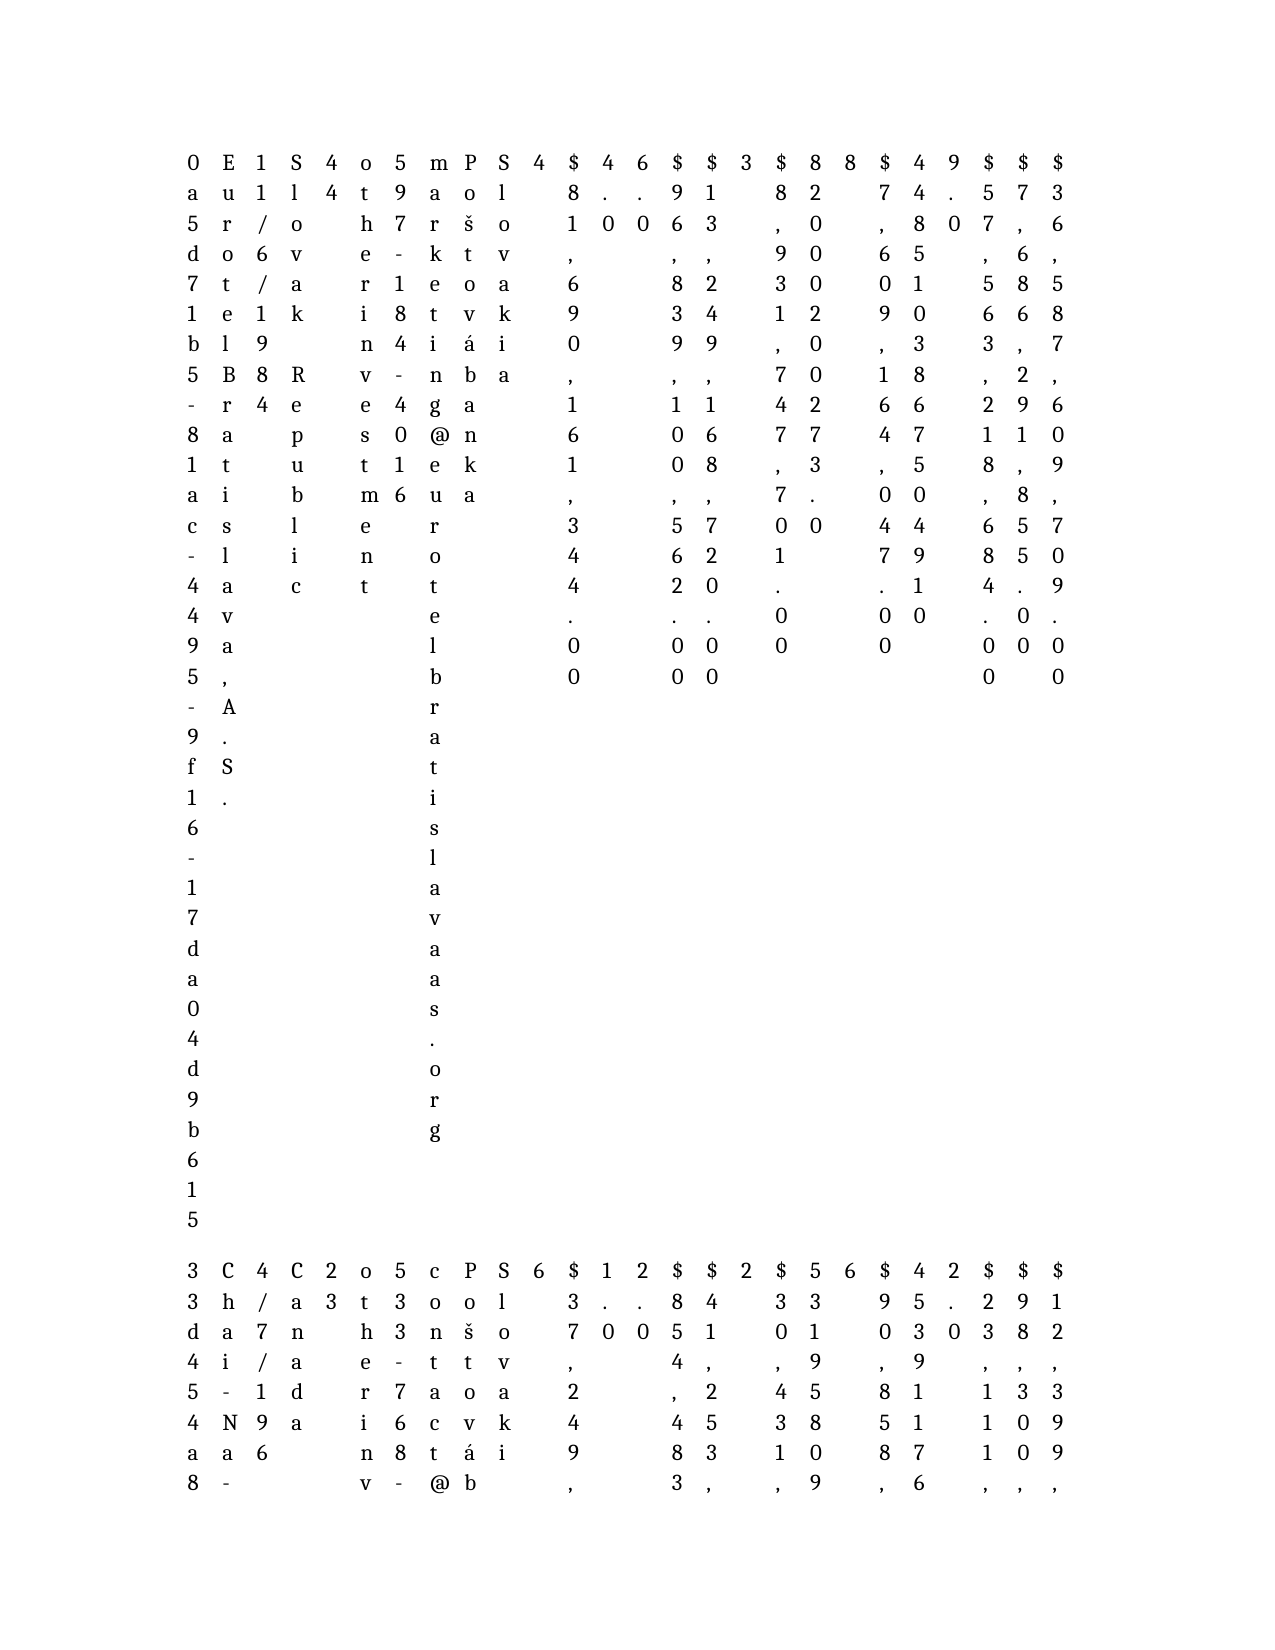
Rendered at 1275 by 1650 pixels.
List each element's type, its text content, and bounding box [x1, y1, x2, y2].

table_cell Chai-Na-Ta Corp. [211, 1258, 245, 1496]
table_cell 2 [730, 1258, 764, 1496]
table_header Slovak Republic [280, 150, 314, 1258]
table_header 0a5d71b5-81ac-4495-9f16-17da04d9b615 [176, 150, 211, 1258]
table_header $57,563,218,684.00 [972, 150, 1006, 1258]
table_cell $854,483,183.00 [660, 1258, 695, 1496]
table_header 82000200273.0 [799, 150, 833, 1258]
table_cell $12,399,207,470.00 [1041, 1258, 1075, 1496]
table_header $96,839,100,562.00 [660, 150, 695, 1258]
table_cell $30,431,582,016.00 [764, 1258, 799, 1496]
table_header Slovakia [488, 150, 522, 1258]
table_header marketing@eurotelbratislavaas.org [418, 150, 453, 1258]
table_header $7,686,291,855.00 [1006, 150, 1041, 1258]
table_header 9.0 [937, 150, 972, 1258]
table_header other investment [349, 150, 384, 1258]
table_header 8 [833, 150, 868, 1258]
table_header 3 [730, 150, 764, 1258]
table_cell 2.0 [937, 1258, 972, 1496]
table_cell 6 [522, 1258, 557, 1496]
table_header Eurotel Bratislava, A.S. [211, 150, 245, 1258]
table_header Poštová banka [453, 150, 487, 1258]
table_header $13,249,168,720.00 [695, 150, 729, 1258]
table_cell Poštová banka [453, 1258, 487, 1496]
table_cell 4539117674094994 [903, 1258, 937, 1496]
table_header $36,587,609,709.00 [1041, 150, 1075, 1258]
table_header 4485103867504910 [903, 150, 937, 1258]
table_cell 2.0 [626, 1258, 660, 1496]
table_cell 53195809926.0 [799, 1258, 833, 1496]
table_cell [176, 1258, 211, 1496]
table_cell $90,858,887,805.00 [868, 1258, 902, 1496]
table_cell 23 [315, 1258, 349, 1496]
table_cell 533-768-9918 [384, 1258, 418, 1496]
table_header 6.0 [626, 150, 660, 1258]
table_header 44 [315, 150, 349, 1258]
table_header 4 [522, 150, 557, 1258]
table_cell $23,111,030,176.00 [972, 1258, 1006, 1496]
table_cell $41,253,136,016.00 [695, 1258, 729, 1496]
table_header 597-184-4016 [384, 150, 418, 1258]
table_cell Canada [280, 1258, 314, 1496]
table_cell $98,300,700,598.00 [1006, 1258, 1041, 1496]
table_cell 6 [833, 1258, 868, 1496]
table_cell Slovakia [488, 1258, 522, 1496]
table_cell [418, 1258, 453, 1496]
table_cell 4/7/1962 [245, 1258, 280, 1496]
table_header $7,609,164,047.00 [868, 150, 902, 1258]
table_cell $37,249,648,247.00 [557, 1258, 591, 1496]
table_cell other investment [349, 1258, 384, 1496]
table_header 4.0 [591, 150, 626, 1258]
table_header 11/6/1984 [245, 150, 280, 1258]
table_header $81,690,161,344.00 [557, 150, 591, 1258]
table_cell 1.0 [591, 1258, 626, 1496]
table_header $8,931,747,701.00 [764, 150, 799, 1258]
